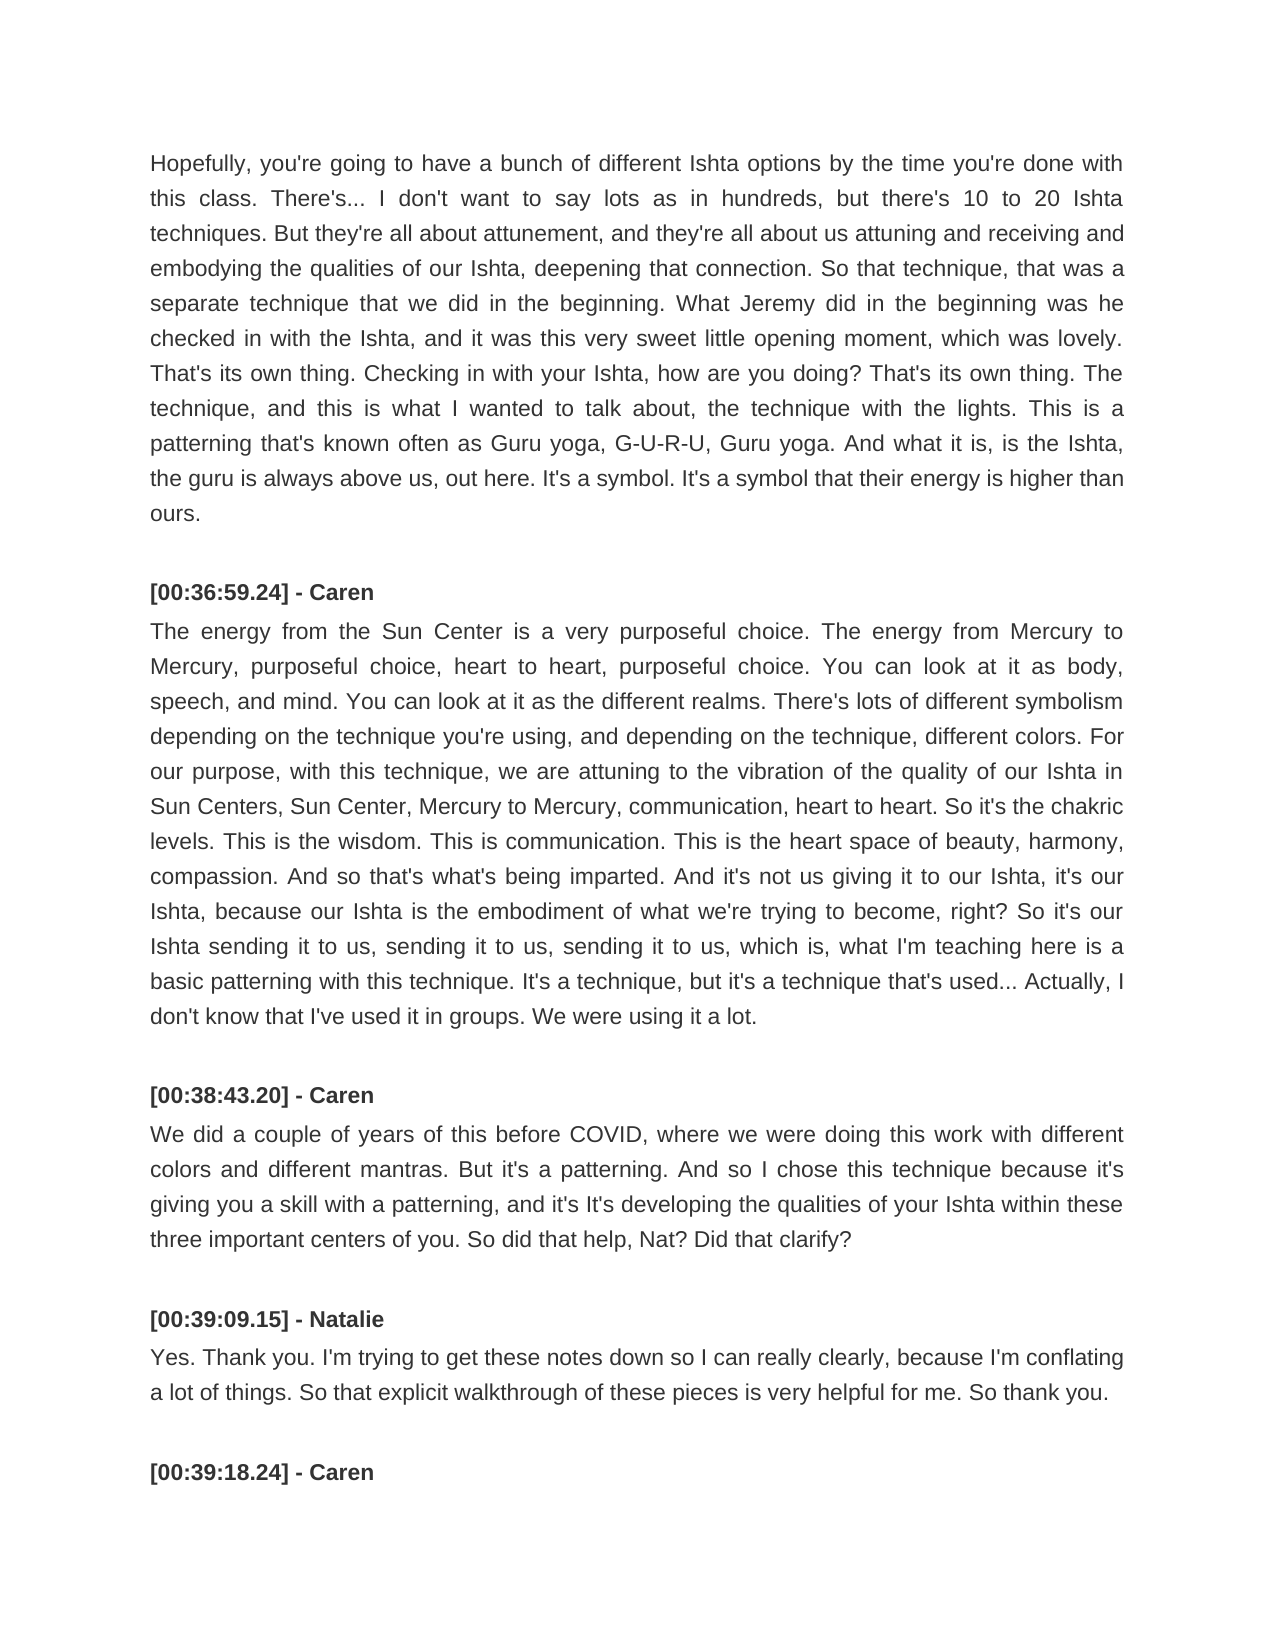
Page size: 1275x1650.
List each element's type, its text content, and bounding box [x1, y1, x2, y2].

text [150, 150, 1125, 526]
subtitle [00:36:59.24] - Caren [150, 579, 1125, 606]
text Yes. Thank you. I'm trying to get these notes down so I can really clearly, because I'm conflating a lot of things. So that explicit walkthrough of these pieces is very helpful for me. So thank you. [150, 1344, 1125, 1406]
text We did a couple of years of this before COVID, where we were doing this work with different colors and different mantras. But it's a patterning. And so I chose this technique because it's giving you a skill with a patterning, and it's It's developing the qualities of your Ishta within these three important centers of you. So did that help, Nat? Did that clarify? [150, 1121, 1125, 1253]
text The energy from the Sun Center is a very purposeful choice. The energy from Mercury to Mercury, purposeful choice, heart to heart, purposeful choice. You can look at it as body, speech, and mind. You can look at it as the different realms. There's lots of different symbolism depending on the technique you're using, and depending on the technique, different colors. For our purpose, with this technique, we are attuning to the vibration of the quality of our Ishta in Sun Centers, Sun Center, Mercury to Mercury, communication, heart to heart. So it's the chakric levels. This is the wisdom. This is communication. This is the heart space of beauty, harmony, compassion. And so that's what's being imparted. And it's not us giving it to our Ishta, it's our Ishta, because our Ishta is the embodiment of what we're trying to become, right? So it's our Ishta sending it to us, sending it to us, sending it to us, which is, what I'm teaching here is a basic patterning with this technique. It's a technique, but it's a technique that's used... Actually, I don't know that I've used it in groups. We were using it a lot. [150, 618, 1125, 1029]
subtitle [00:39:09.15] - Natalie [150, 1306, 1125, 1332]
subtitle [00:39:18.24] - Caren [150, 1459, 1125, 1485]
subtitle [00:38:43.20] - Caren [150, 1082, 1125, 1109]
